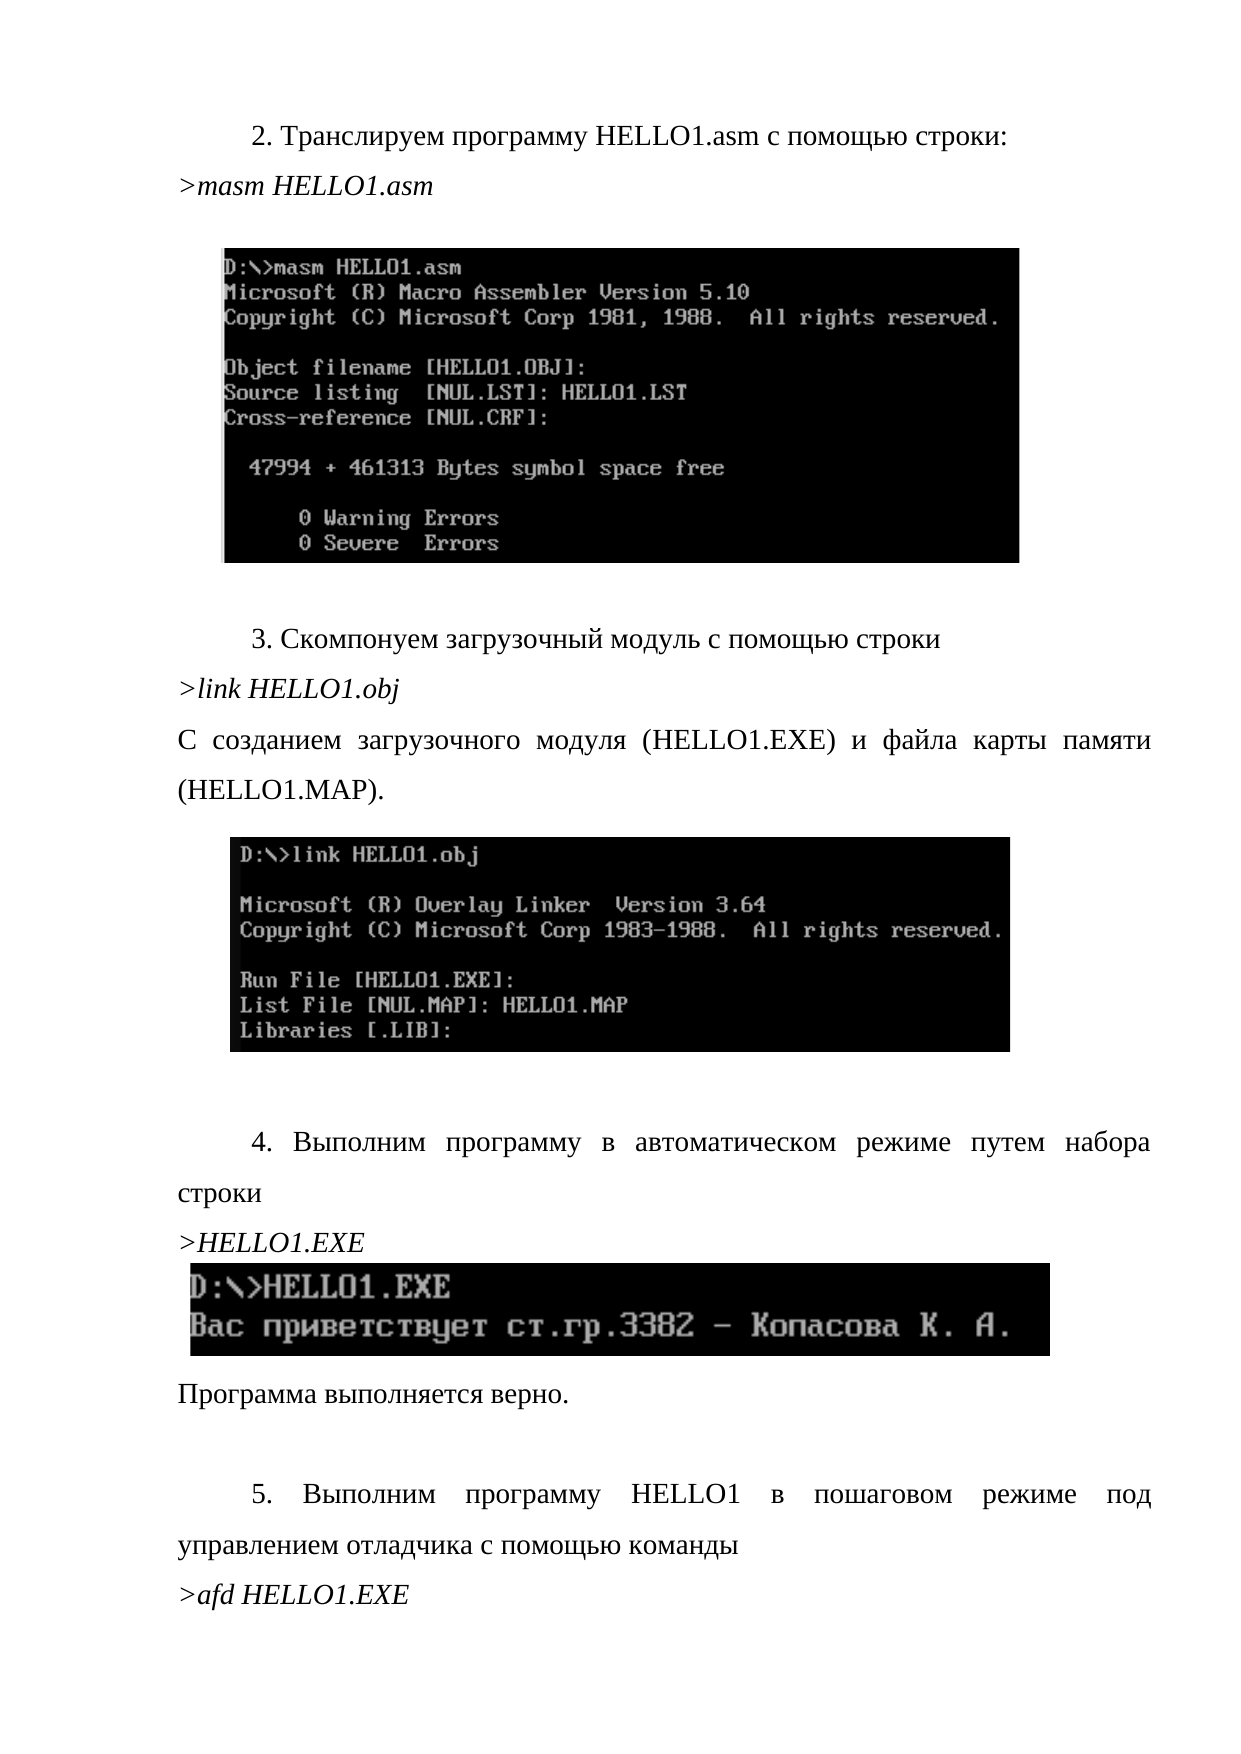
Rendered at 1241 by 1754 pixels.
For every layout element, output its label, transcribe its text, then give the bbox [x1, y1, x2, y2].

text 4. Выполним программу в автоматическом режиме путем набора строки [177, 1124, 1152, 1208]
text 5. Выполним программу HELLO1 в пошаговом режиме под управлением отладчика с помощью команды [177, 1477, 1152, 1560]
text >HELLO1.EXE [177, 1225, 1152, 1258]
text >afd HELLO1.EXE [177, 1577, 1152, 1611]
picture [190, 1263, 1050, 1356]
text С созданием загрузочного модуля (HELLO1.EXE) и файла карты памяти (HELLO1.MAP). [177, 722, 1152, 806]
text 3. Скомпонуем загрузочный модуль с помощью строки [177, 621, 1152, 655]
text >link HELLO1.obj [177, 672, 1152, 705]
text Программа выполняется верно. [177, 1376, 1152, 1409]
picture [230, 837, 1011, 1052]
text >masm HELLO1.asm [177, 168, 1152, 202]
picture [220, 248, 1020, 563]
text 2. Транслируем программу HELLO1.asm с помощью строки: [177, 118, 1152, 152]
